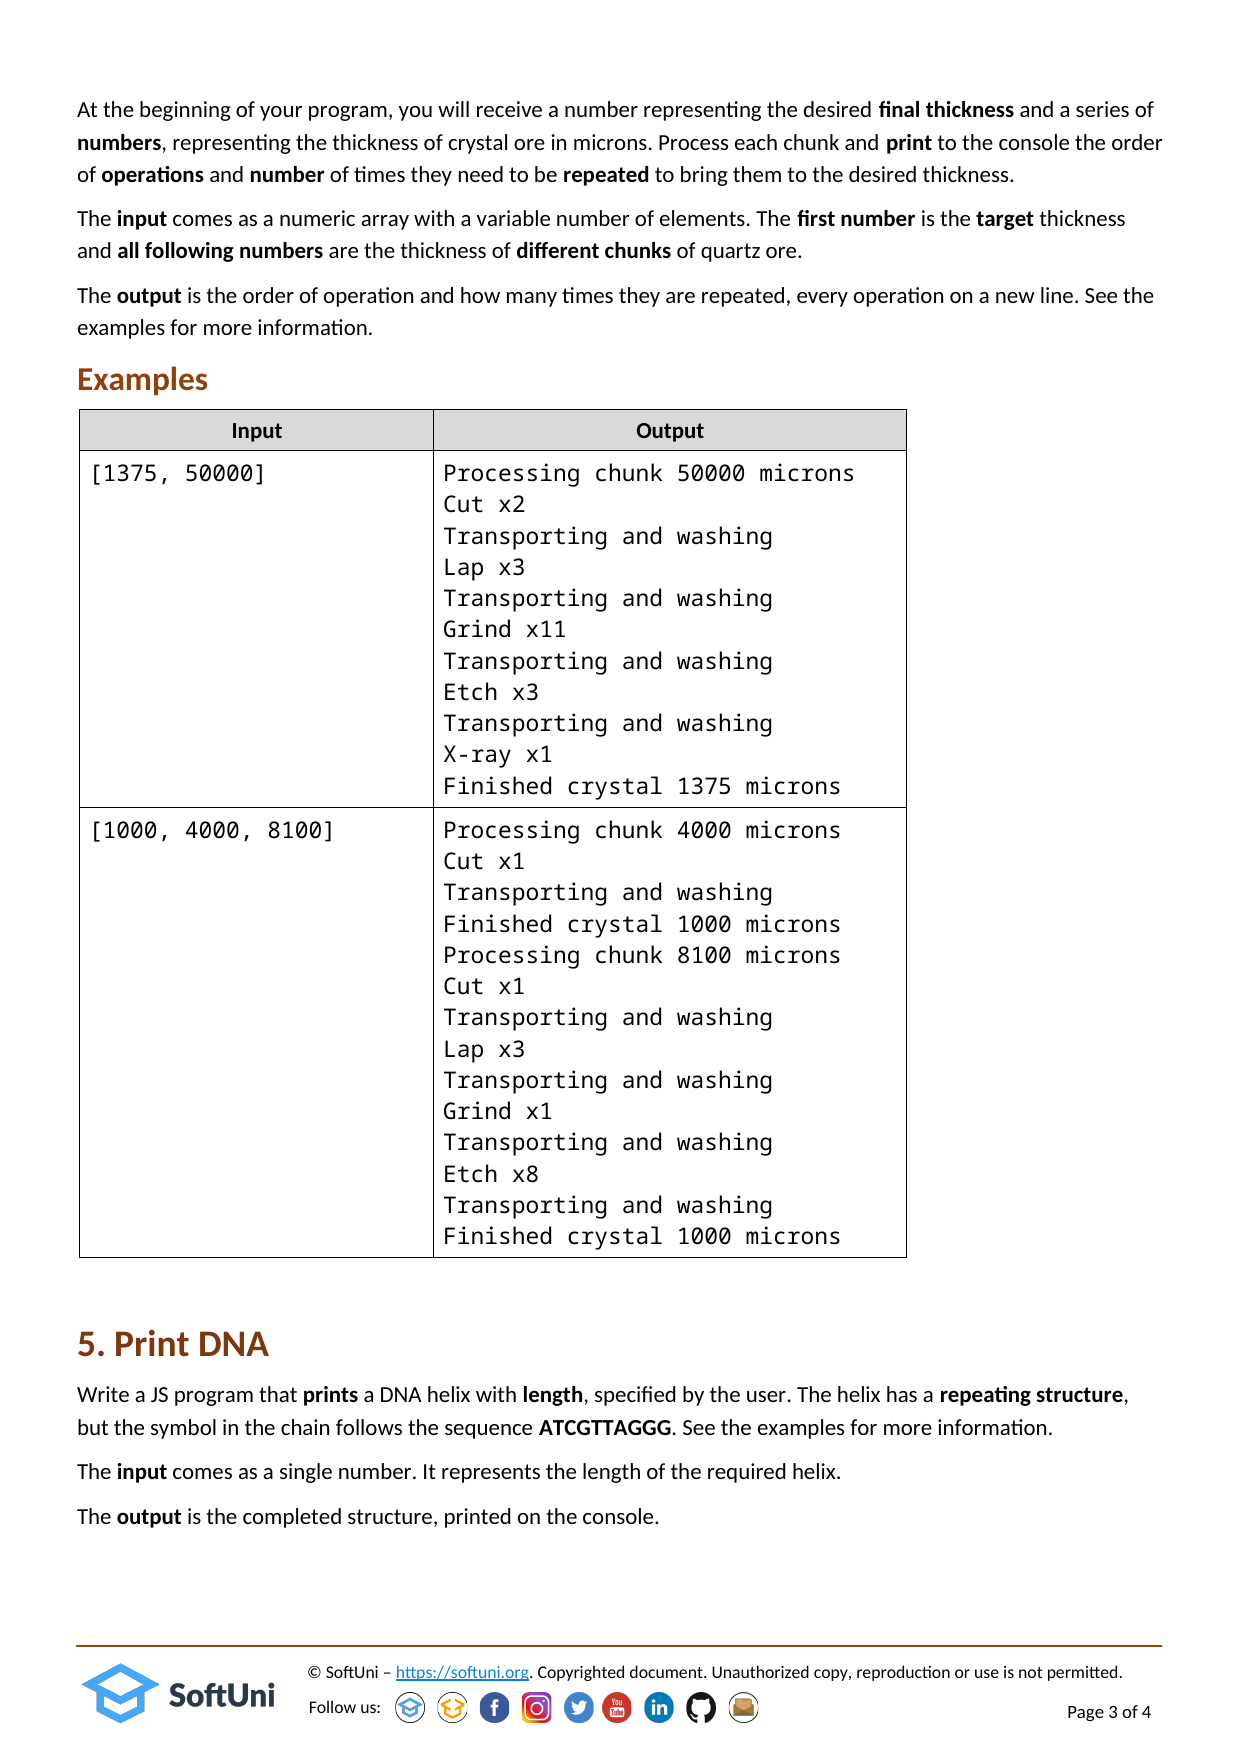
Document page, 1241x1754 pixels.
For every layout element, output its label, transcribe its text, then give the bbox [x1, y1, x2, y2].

text Write a JS program that prints a DNA helix with length, specified by the user. The helix has a repeating structure, but the symbol in the chain follows the sequence ATCGTTAGGG. See the examples for more information. [77, 1381, 1163, 1441]
table_cell Processing chunk 4000 microns Cut x1 Transporting and washing Finished crystal 1000 microns Processing chunk 8100 microns Cut x1 Transporting and washing Lap x3 Transporting and washing Grind x1 Transporting and washing Etch x8 Transporting and washing Finished crystal 1000 microns [434, 808, 906, 1257]
table_header Input [80, 410, 433, 450]
text The output is the order of operation and how many times they are repeated, every operation on a new line. See the examples for more information. [77, 281, 1163, 342]
text The output is the completed structure, printed on the console. [77, 1502, 1163, 1530]
picture [479, 1692, 510, 1723]
subtitle Print DNA [77, 1319, 1163, 1365]
table_cell [1000, 4000, 8100] [80, 808, 433, 1257]
picture [395, 1692, 425, 1723]
picture [665, 1692, 674, 1701]
table_header Output [434, 410, 906, 450]
picture [686, 1692, 716, 1723]
text At the beginning of your program, you will receive a number representing the desired final thickness and a series of numbers, representing the thickness of crystal ore in microns. Process each chunk and print to the console the order of operations and number of times they need to be repeated to bring them to the desired thickness. [77, 95, 1163, 188]
picture [75, 1658, 281, 1729]
picture [644, 1692, 653, 1701]
picture [437, 1692, 468, 1723]
picture [644, 1714, 653, 1723]
table_cell Processing chunk 50000 microns Cut x2 Transporting and washing Lap x3 Transporting and washing Grind x11 Transporting and washing Etch x3 Transporting and washing X-ray x1 Finished crystal 1375 microns [434, 451, 906, 807]
text The input comes as a numeric array with a variable number of elements. The first number is the target thickness and all following numbers are the thickness of different chunks of quartz ore. [77, 204, 1163, 265]
picture [658, 1705, 667, 1714]
subtitle Examples [77, 358, 1163, 399]
picture [602, 1692, 632, 1723]
table_cell [1375, 50000] [80, 451, 433, 807]
picture [522, 1692, 552, 1723]
picture [564, 1692, 594, 1723]
picture [728, 1692, 759, 1723]
picture [665, 1714, 674, 1723]
text The input comes as a single number. It represents the length of the required helix. [77, 1457, 1163, 1486]
